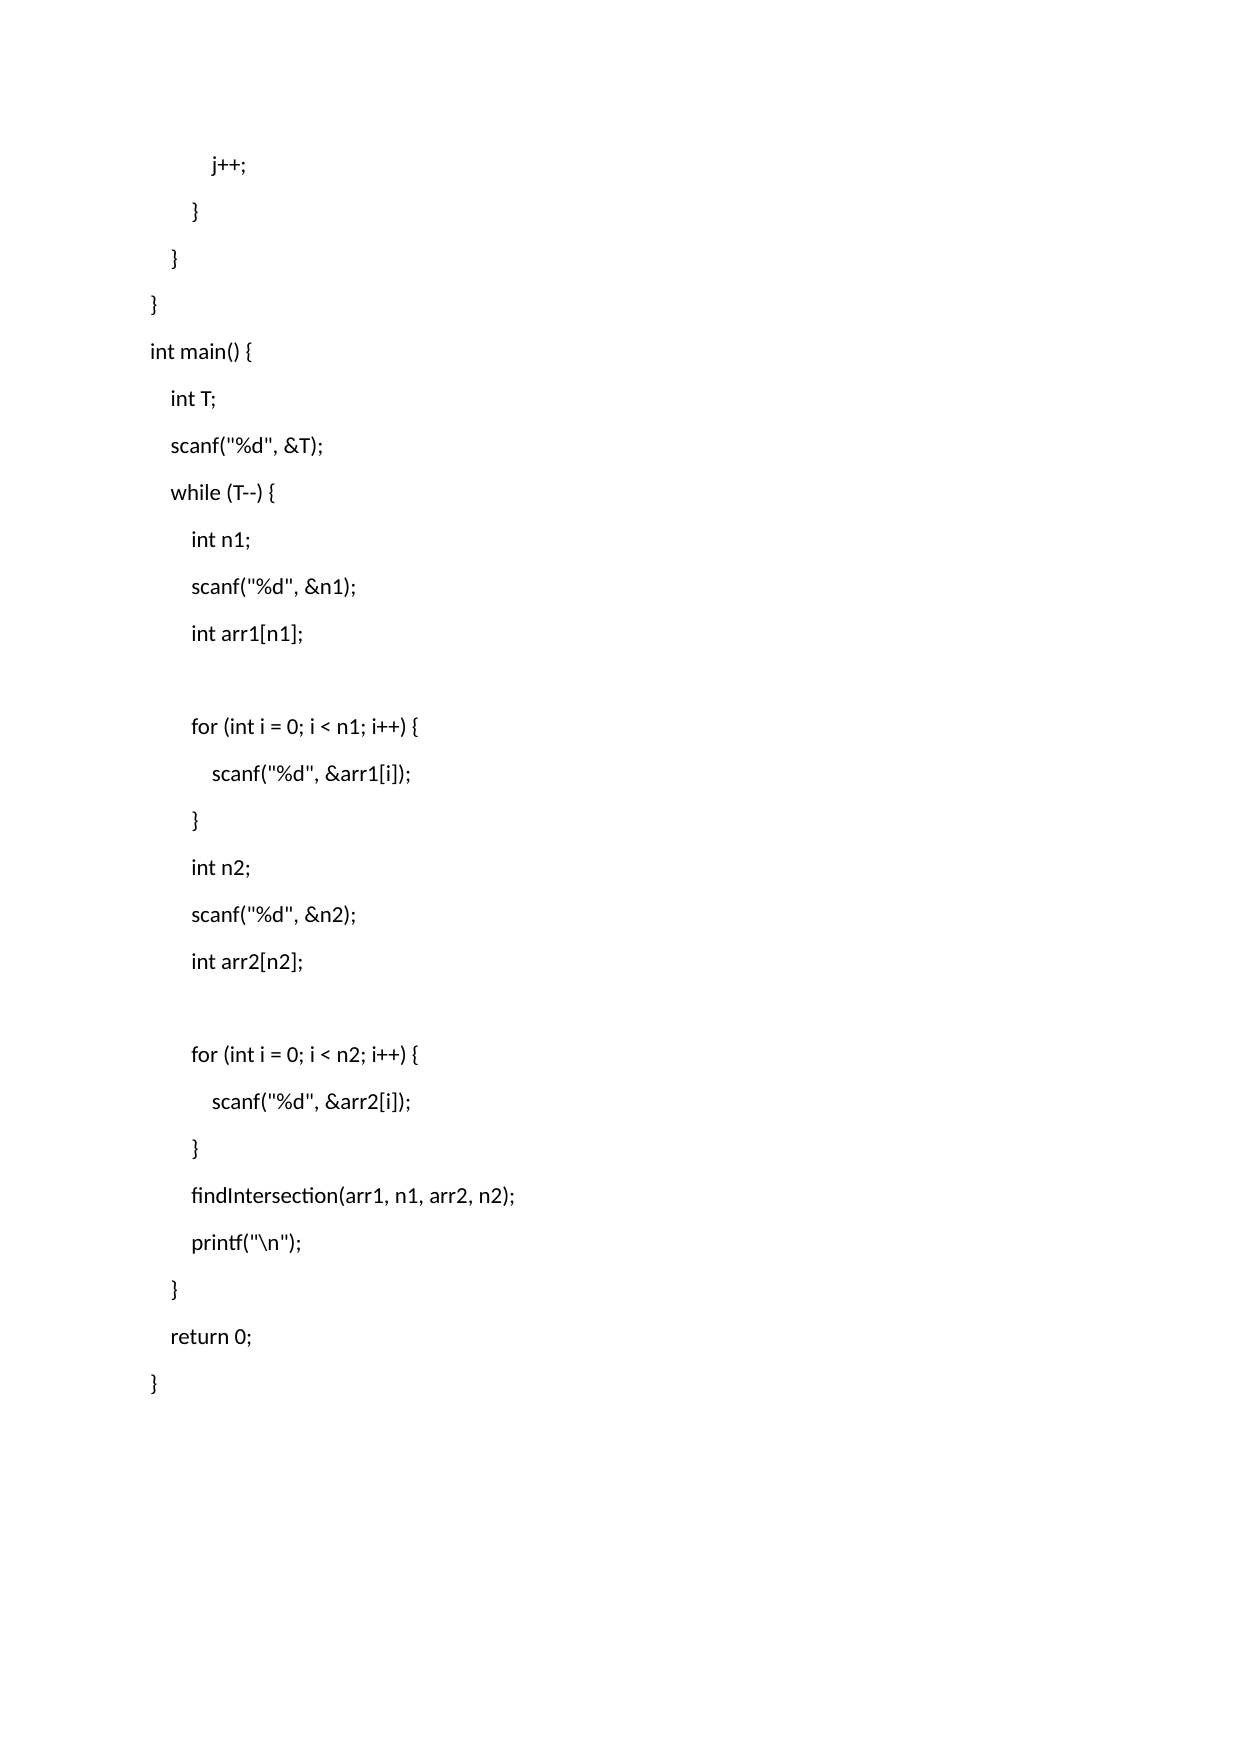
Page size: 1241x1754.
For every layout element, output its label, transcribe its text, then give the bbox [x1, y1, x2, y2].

text } [150, 806, 1090, 834]
text printf("\n"); [150, 1228, 1090, 1256]
text } [150, 291, 1090, 319]
text } [150, 1369, 1090, 1397]
text int arr1[n1]; [150, 619, 1090, 647]
text scanf("%d", &arr1[i]); [150, 759, 1090, 787]
text scanf("%d", &n2); [150, 900, 1090, 928]
text } [150, 244, 1090, 272]
text j++; [150, 150, 1090, 178]
text while (T--) { [150, 478, 1090, 506]
text int arr2[n2]; [150, 947, 1090, 975]
text } [150, 1275, 1090, 1303]
text int main() { [150, 337, 1090, 366]
text scanf("%d", &T); [150, 431, 1090, 459]
text findIntersection(arr1, n1, arr2, n2); [150, 1181, 1090, 1209]
text scanf("%d", &arr2[i]); [150, 1087, 1090, 1116]
text int n2; [150, 853, 1090, 881]
text for (int i = 0; i < n2; i++) { [150, 1041, 1090, 1069]
text int T; [150, 384, 1090, 412]
text for (int i = 0; i < n1; i++) { [150, 712, 1090, 741]
text int n1; [150, 525, 1090, 553]
text } [150, 1134, 1090, 1162]
text scanf("%d", &n1); [150, 572, 1090, 600]
text return 0; [150, 1322, 1090, 1350]
text } [150, 197, 1090, 225]
